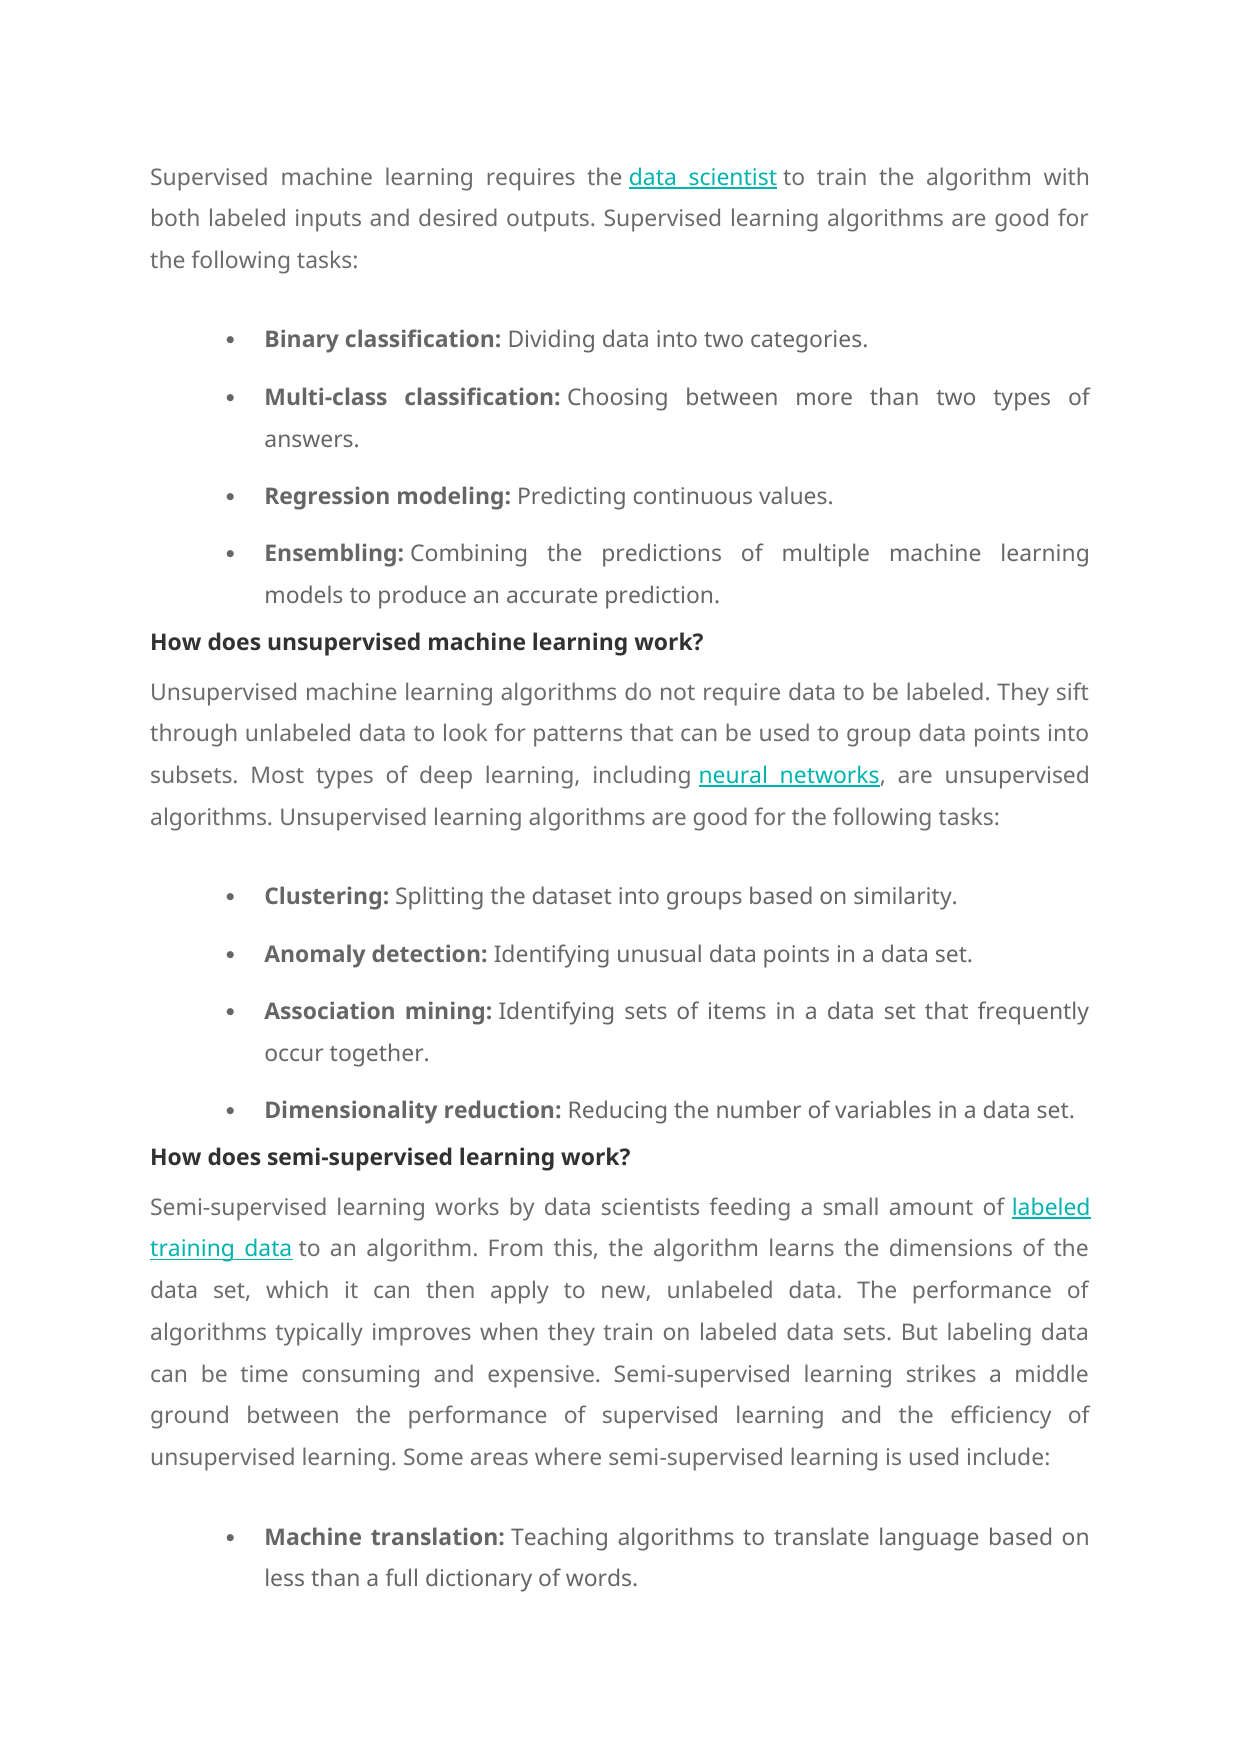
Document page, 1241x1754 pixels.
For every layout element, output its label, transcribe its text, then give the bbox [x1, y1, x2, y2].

list Binary classification: Dividing data into two categories. [227, 313, 1090, 354]
text Unsupervised machine learning algorithms do not require data to be labeled. They sift through unlabeled data to look for patterns that can be used to group data points into subsets. Most types of deep learning, including neural networks, are unsupervised algorithms. Unsupervised learning algorithms are good for the following tasks: [150, 665, 1090, 832]
list Multi-class classification: Choosing between more than two types of answers. [227, 370, 1090, 454]
list Anomaly detection: Identifying unusual data points in a data set. [227, 927, 1090, 969]
text Supervised machine learning requires the data scientist to train the algorithm with both labeled inputs and desired outputs. Supervised learning algorithms are good for the following tasks: [150, 150, 1090, 275]
list Dimensionality reduction: Reducing the number of variables in a data set. [227, 1083, 1090, 1125]
text How does semi-supervised learning work? [150, 1141, 1090, 1172]
list Machine translation: Teaching algorithms to translate language based on less than a full dictionary of words. [227, 1510, 1090, 1593]
text How does unsupervised machine learning work? [150, 626, 1090, 657]
text Semi-supervised learning works by data scientists feeding a small amount of labeled training data to an algorithm. From this, the algorithm learns the dimensions of the data set, which it can then apply to new, unlabeled data. The performance of algorithms typically improves when they train on labeled data sets. But labeling data can be time consuming and expensive. Semi-supervised learning strikes a middle ground between the performance of supervised learning and the efficiency of unsupervised learning. Some areas where semi-supervised learning is used include: [150, 1180, 1090, 1472]
list Ensembling: Combining the predictions of multiple machine learning models to produce an accurate prediction. [227, 527, 1090, 610]
list Clustering: Splitting the dataset into groups based on similarity. [227, 869, 1090, 911]
list Association mining: Identifying sets of items in a data set that frequently occur together. [227, 984, 1090, 1068]
list Regression modeling: Predicting continuous values. [227, 469, 1090, 511]
